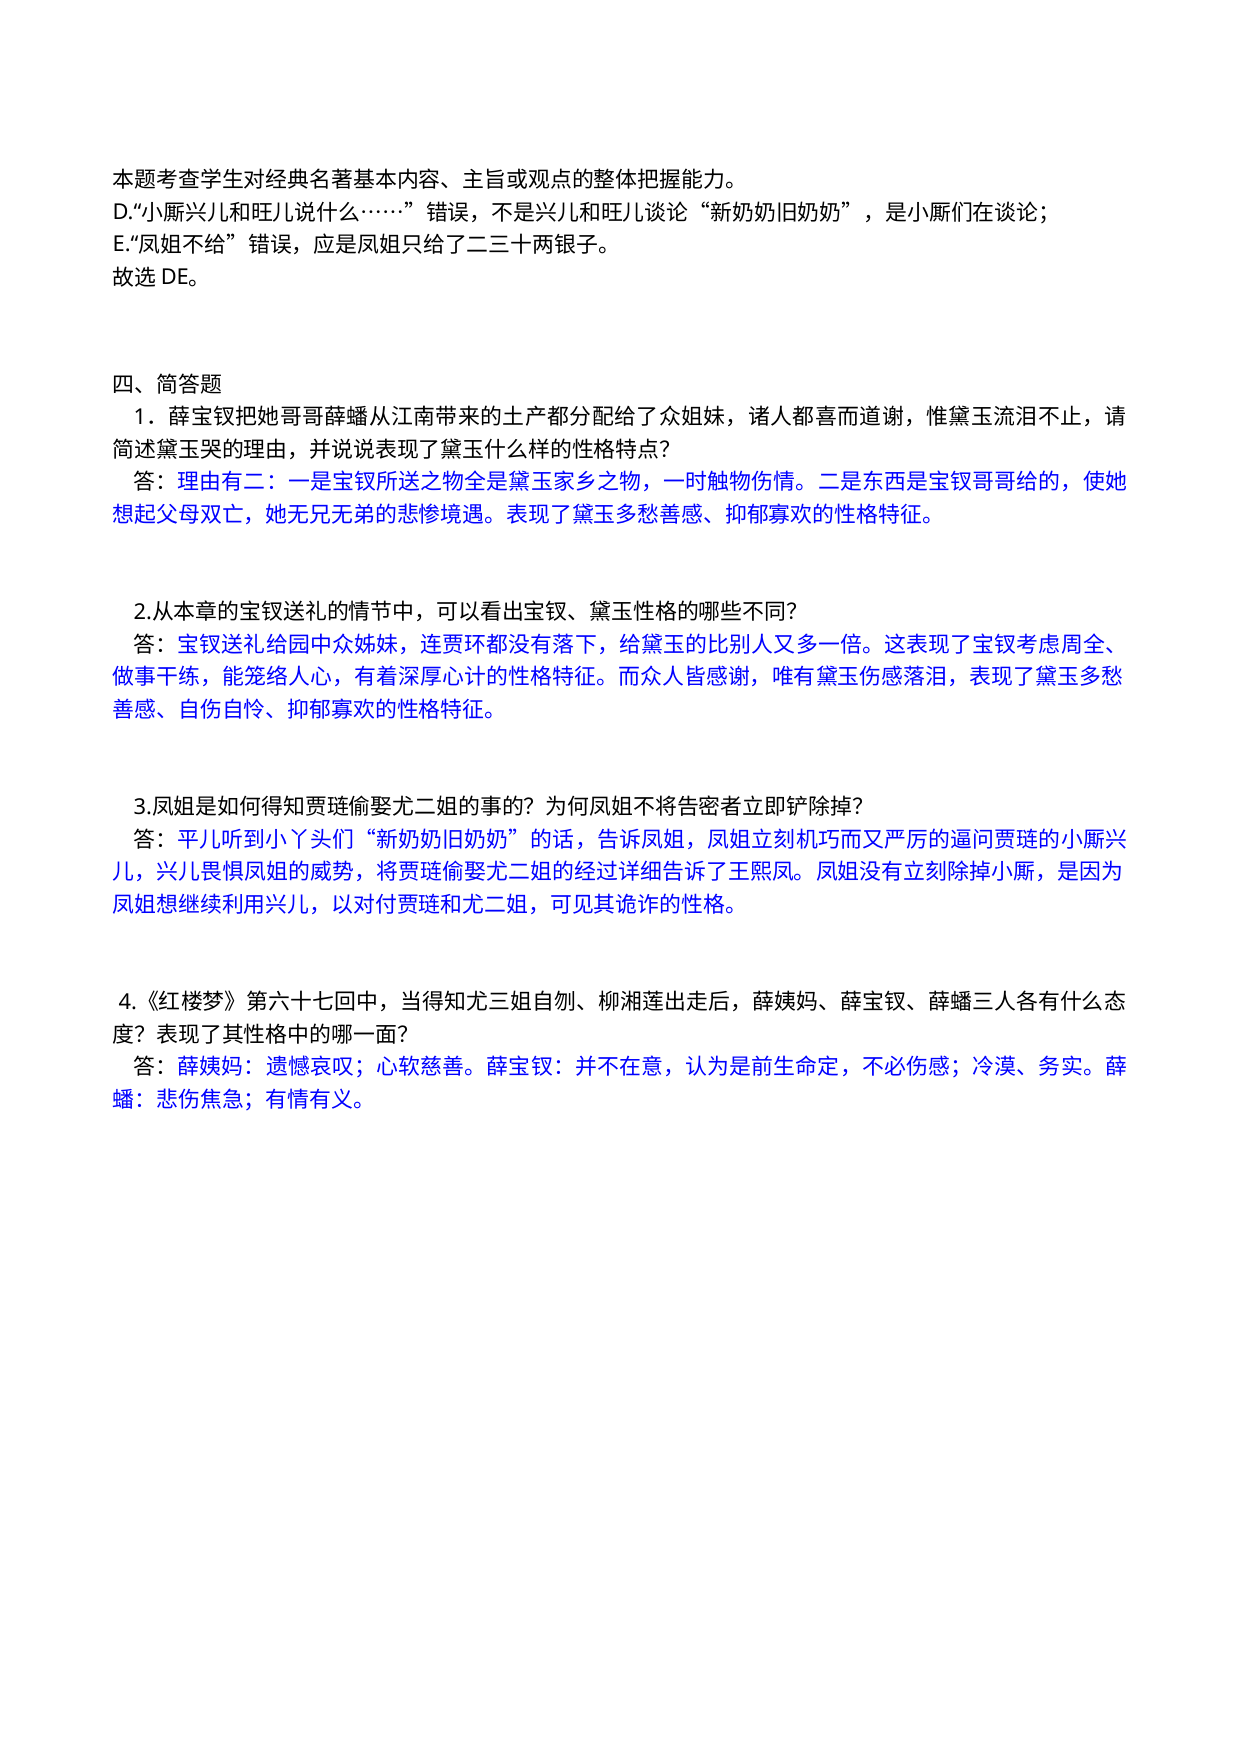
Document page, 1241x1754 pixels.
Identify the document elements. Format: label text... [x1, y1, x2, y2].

text D.“小厮兴儿和旺儿说什么……”错误，不是兴儿和旺儿谈论“新奶奶旧奶奶”，是小厮们在谈论； [112, 194, 1128, 227]
text 答：宝钗送礼给园中众姊妹，连贾环都没有落下，给黛玉的比别人又多一倍。这表现了宝钗考虑周全、做事干练，能笼络人心，有着深厚心计的性格特征。而众人皆感谢，唯有黛玉伤感落泪，表现了黛玉多愁善感、自伤自怜、抑郁寡欢的性格特征。 [112, 626, 1128, 724]
text 答：理由有二：一是宝钗所送之物全是黛玉家乡之物，一时触物伤情。二是东西是宝钗哥哥给的，使她想起父母双亡，她无兄无弟的悲惨境遇。表现了黛玉多愁善感、抑郁寡欢的性格特征。 [112, 464, 1128, 529]
text 四、简答题 [112, 366, 1128, 399]
text E.“凤姐不给”错误，应是凤姐只给了二三十两银子。 [112, 227, 1128, 259]
text 答：平儿听到小丫头们“新奶奶旧奶奶”的话，告诉凤姐，凤姐立刻机巧而又严厉的逼问贾琏的小厮兴儿，兴儿畏惧凤姐的威势，将贾琏偷娶尤二姐的经过详细告诉了王熙凤。凤姐没有立刻除掉小厮，是因为凤姐想继续利用兴儿，以对付贾琏和尤二姐，可见其诡诈的性格。 [112, 821, 1128, 919]
text 2.从本章的宝钗送礼的情节中，可以看出宝钗、黛玉性格的哪些不同？ [112, 594, 1128, 626]
text 答：薛姨妈：遗憾哀叹；心软慈善。薛宝钗：并不在意，认为是前生命定，不必伤感；冷漠、务实。薛蟠：悲伤焦急；有情有义。 [112, 1049, 1128, 1114]
text 3.凤姐是如何得知贾琏偷娶尤二姐的事的？为何凤姐不将告密者立即铲除掉？ [112, 789, 1128, 821]
text 故选DE。 [112, 259, 1128, 292]
text 1．薛宝钗把她哥哥薛蟠从江南带来的土产都分配给了众姐妹，诸人都喜而道谢，惟黛玉流泪不止，请简述黛玉哭的理由，并说说表现了黛玉什么样的性格特点？ [112, 399, 1128, 464]
text 4.《红楼梦》第六十七回中，当得知尤三姐自刎、柳湘莲出走后，薛姨妈、薛宝钗、薛蟠三人各有什么态度？表现了其性格中的哪一面？ [112, 984, 1128, 1049]
text 本题考查学生对经典名著基本内容、主旨或观点的整体把握能力。 [112, 162, 1128, 194]
